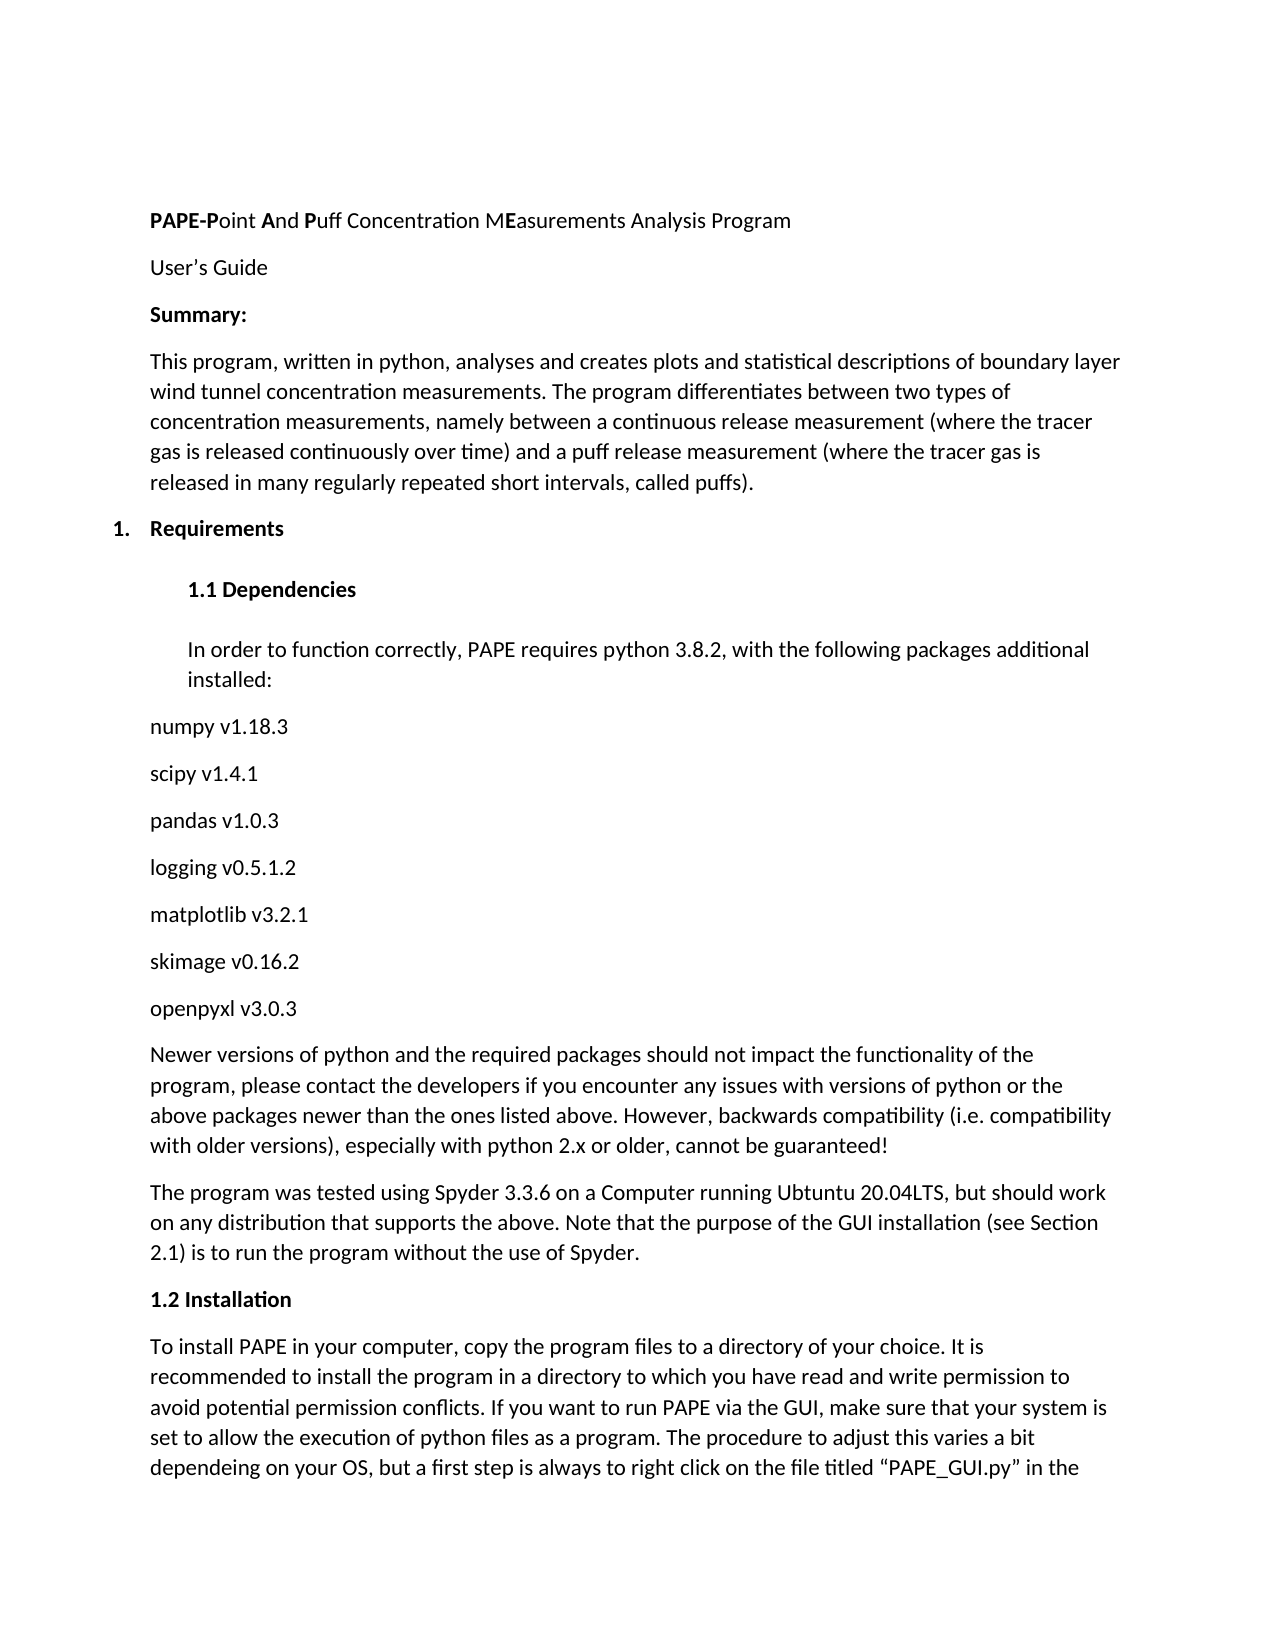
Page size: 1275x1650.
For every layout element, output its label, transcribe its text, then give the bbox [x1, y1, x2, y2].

text This program, written in python, analyses and creates plots and statistical descriptions of boundary layer wind tunnel concentration measurements. The program differentiates between two types of concentration measurements, namely between a continuous release measurement (where the tracer gas is released continuously over time) and a puff release measurement (where the tracer gas is released in many regularly repeated short intervals, called puffs). [150, 347, 1125, 496]
text numpy v1.18.3 [150, 712, 1125, 740]
text pandas v1.0.3 [150, 806, 1125, 834]
text matplotlib v3.2.1 [150, 900, 1125, 928]
text User’s Guide [150, 253, 1125, 281]
text skimage v0.16.2 [150, 947, 1125, 975]
text Summary: [150, 300, 1125, 328]
text 1.2 Installation [150, 1285, 1125, 1313]
text scipy v1.4.1 [150, 759, 1125, 787]
text openpyxl v3.0.3 [150, 994, 1125, 1022]
list Requirements [112, 514, 1125, 542]
text Newer versions of python and the required packages should not impact the functionality of the program, please contact the developers if you encounter any issues with versions of python or the above packages newer than the ones listed above. However, backwards compatibility (i.e. compatibility with older versions), especially with python 2.x or older, cannot be guaranteed! [150, 1041, 1125, 1159]
text The program was tested using Spyder 3.3.6 on a Computer running Ubtuntu 20.04LTS, but should work on any distribution that supports the above. Note that the purpose of the GUI installation (see Section 2.1) is to run the program without the use of Spyder. [150, 1178, 1125, 1266]
list 1.1 Dependencies In order to function correctly, PAPE requires python 3.8.2, with the following packages additional installed: [187, 575, 1125, 693]
text PAPE-Point And Puff Concentration MEasurements Analysis Program [150, 206, 1125, 234]
text logging v0.5.1.2 [150, 853, 1125, 881]
